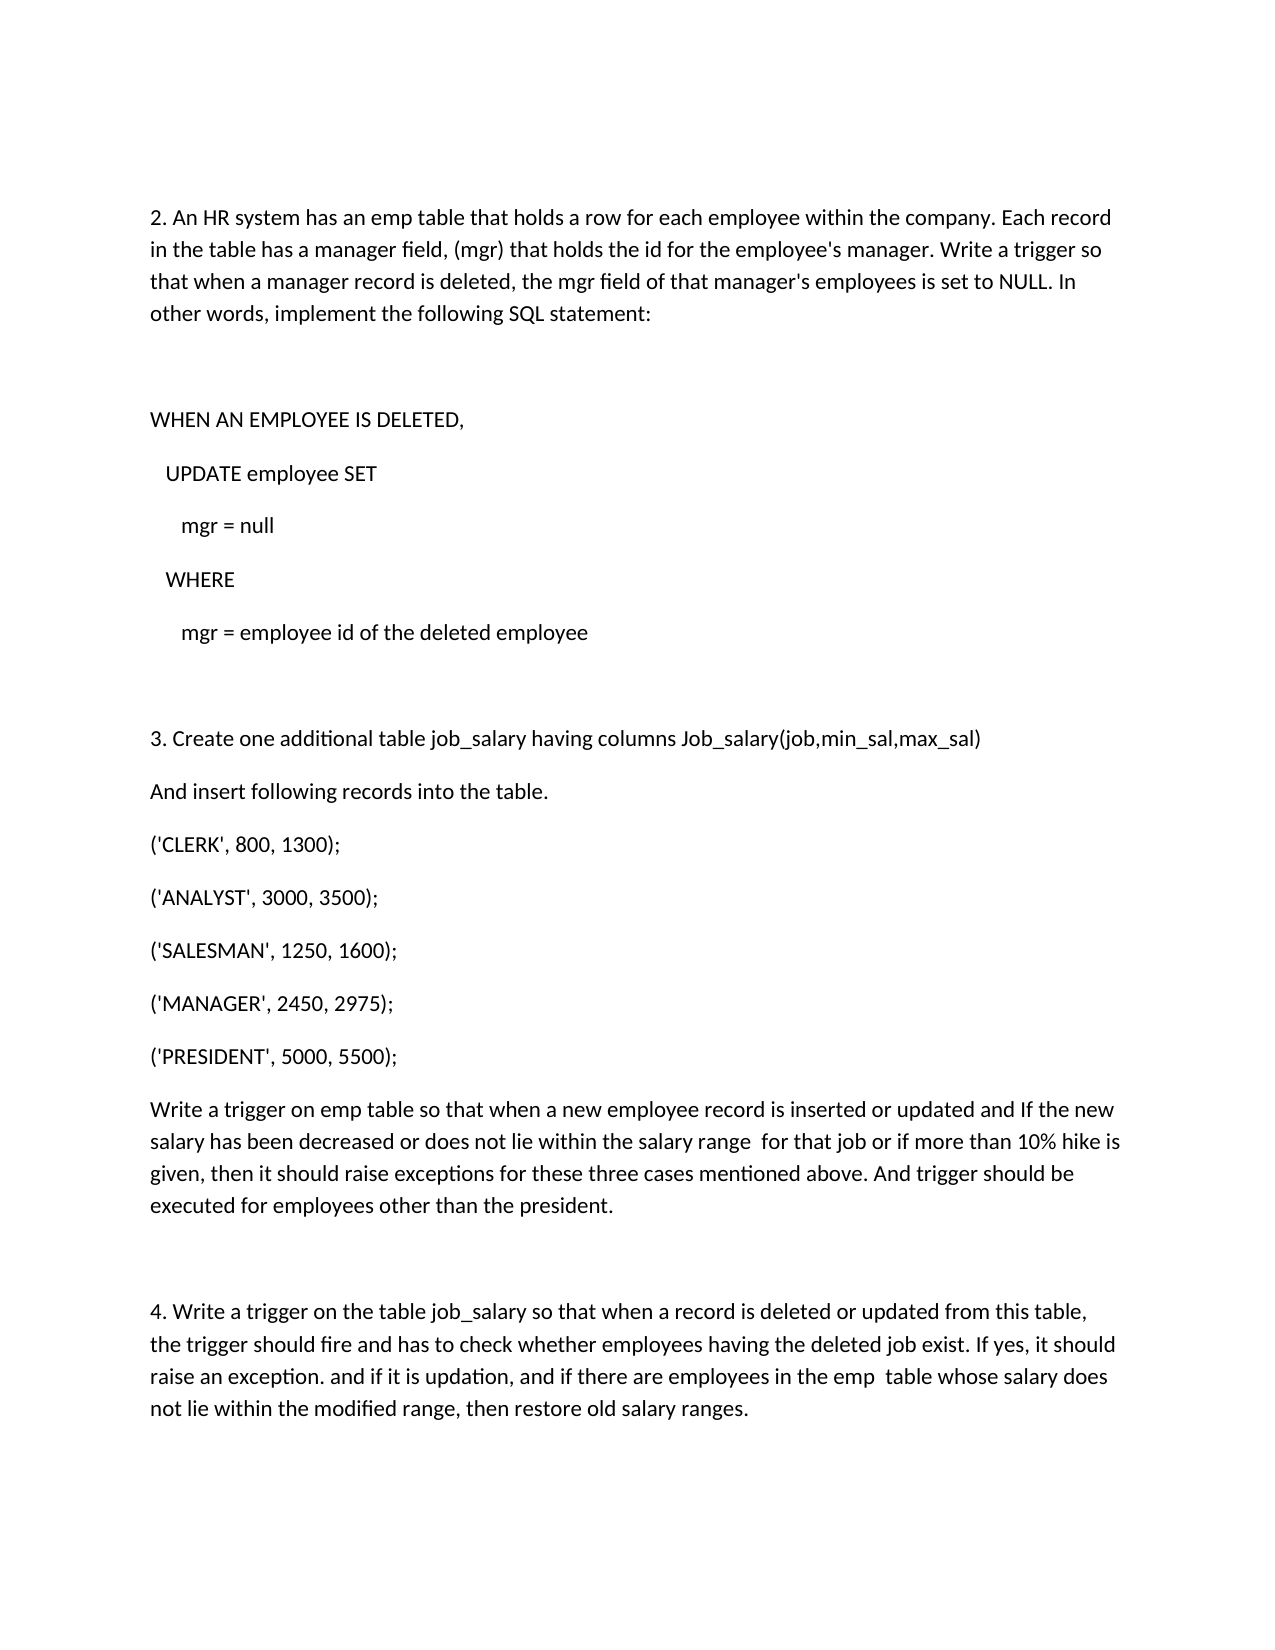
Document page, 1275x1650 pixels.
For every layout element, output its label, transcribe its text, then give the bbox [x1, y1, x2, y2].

text ('ANALYST', 3000, 3500); [150, 883, 1125, 911]
text And insert following records into the table. [150, 777, 1125, 805]
text 4. Write a trigger on the table job_salary so that when a record is deleted or updated from this table, the trigger should fire and has to check whether employees having the deleted job exist. If yes, it should raise an exception. and if it is updation, and if there are employees in the emp table whose salary does not lie within the modified range, then restore old salary ranges. [150, 1297, 1125, 1422]
text 2. An HR system has an emp table that holds a row for each employee within the company. Each record in the table has a manager field, (mgr) that holds the id for the employee's manager. Write a trigger so that when a manager record is deleted, the mgr field of that manager's employees is set to NULL. In other words, implement the following SQL statement: [150, 203, 1125, 328]
text UPDATE employee SET [150, 459, 1125, 487]
text 3. Create one additional table job_salary having columns Job_salary(job,min_sal,max_sal) [150, 724, 1125, 752]
text mgr = employee id of the deleted employee [150, 618, 1125, 646]
text WHEN AN EMPLOYEE IS DELETED, [150, 406, 1125, 434]
text ('SALESMAN', 1250, 1600); [150, 936, 1125, 964]
text ('CLERK', 800, 1300); [150, 830, 1125, 858]
text mgr = null [150, 512, 1125, 540]
text ('PRESIDENT', 5000, 5500); [150, 1042, 1125, 1070]
text ('MANAGER', 2450, 2975); [150, 989, 1125, 1017]
text Write a trigger on emp table so that when a new employee record is inserted or updated and If the new salary has been decreased or does not lie within the salary range for that job or if more than 10% hike is given, then it should raise exceptions for these three cases mentioned above. And trigger should be executed for employees other than the president. [150, 1095, 1125, 1219]
text WHERE [150, 565, 1125, 593]
